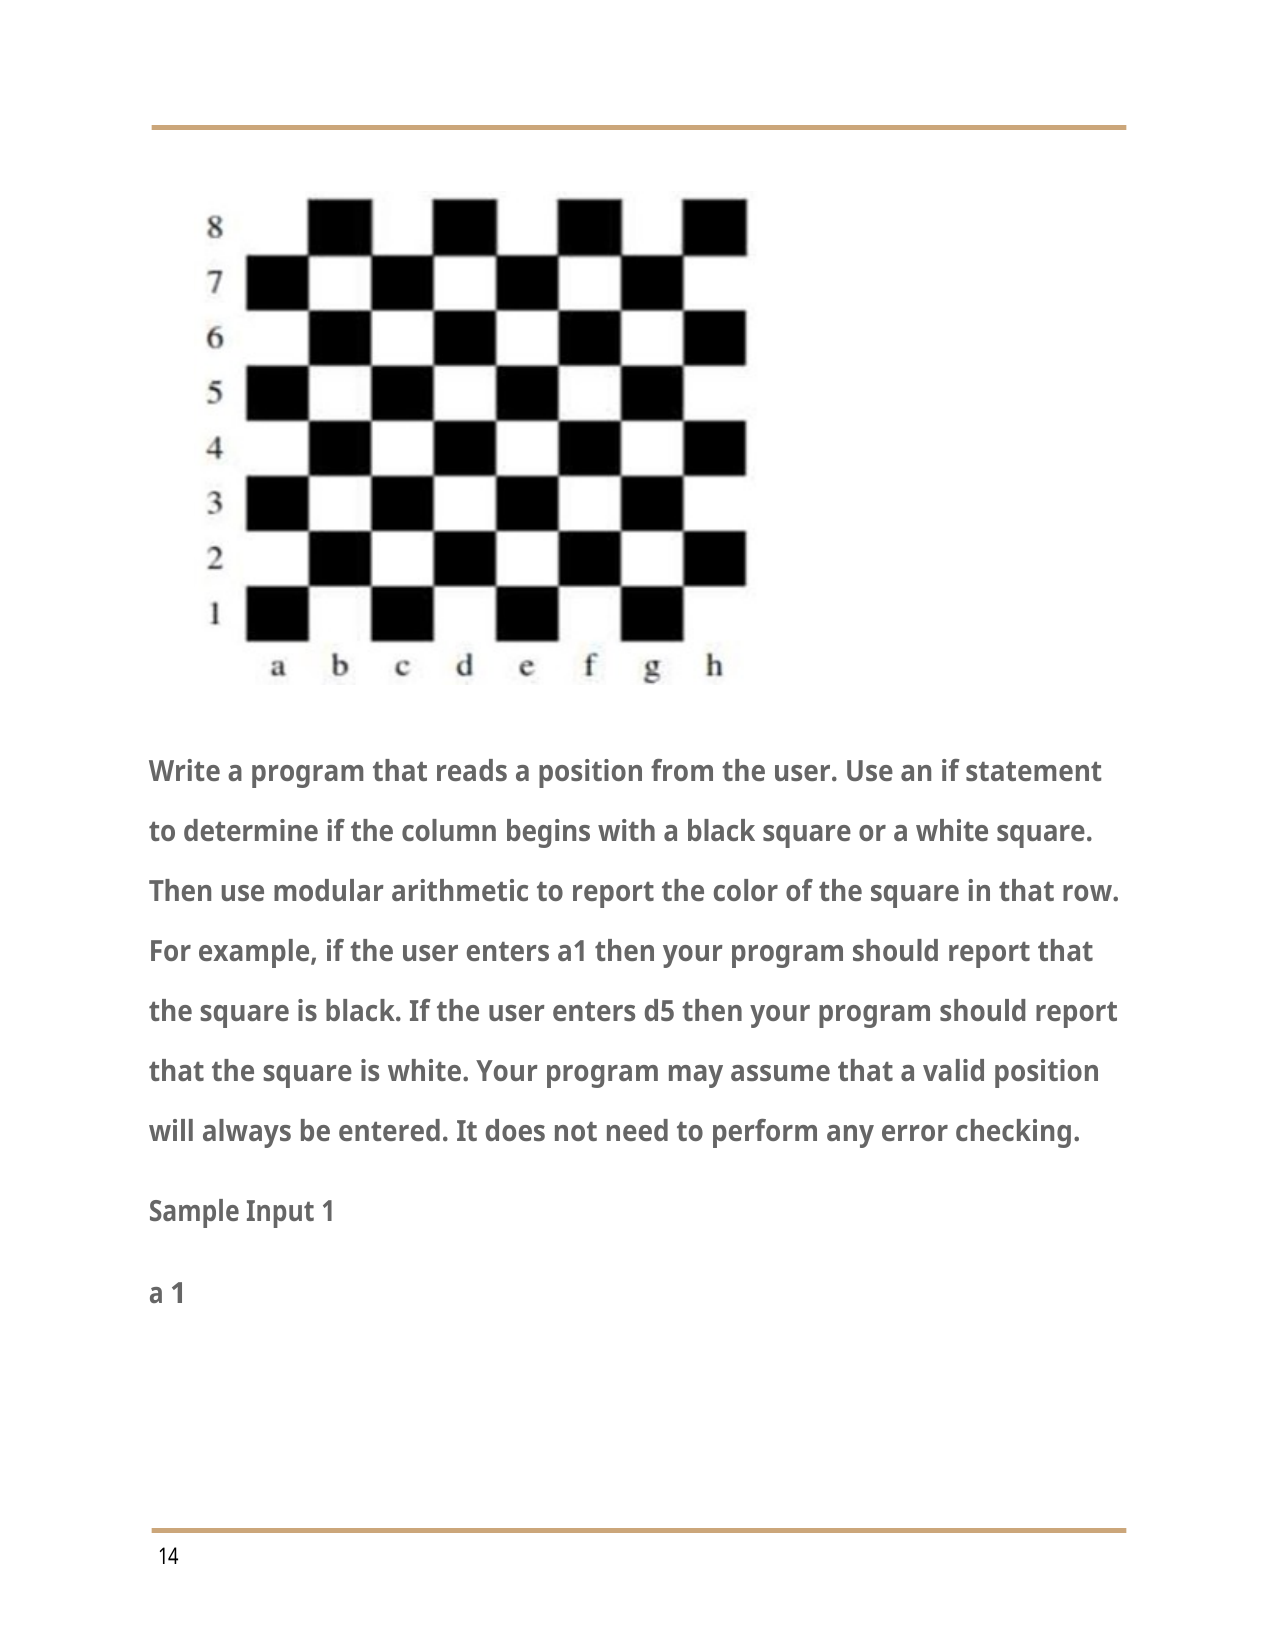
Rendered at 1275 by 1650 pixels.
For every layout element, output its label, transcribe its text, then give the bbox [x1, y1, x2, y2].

picture [193, 191, 758, 685]
text a 1 [148, 1272, 1162, 1312]
text Sample Input 1 [148, 1190, 1162, 1229]
text Write a program that reads a position from the user. Use an if statement to determine if the column begins with a black square or a white square. Then use modular arithmetic to report the color of the square in that row. For example, if the user enters a1 then your program should report that the square is black. If the user enters d5 then your program should report that the square is white. Your program may assume that a valid position will always be entered. It does not need to perform any error checking. [148, 751, 1123, 1149]
picture [151, 1528, 1127, 1533]
picture [151, 125, 1127, 130]
